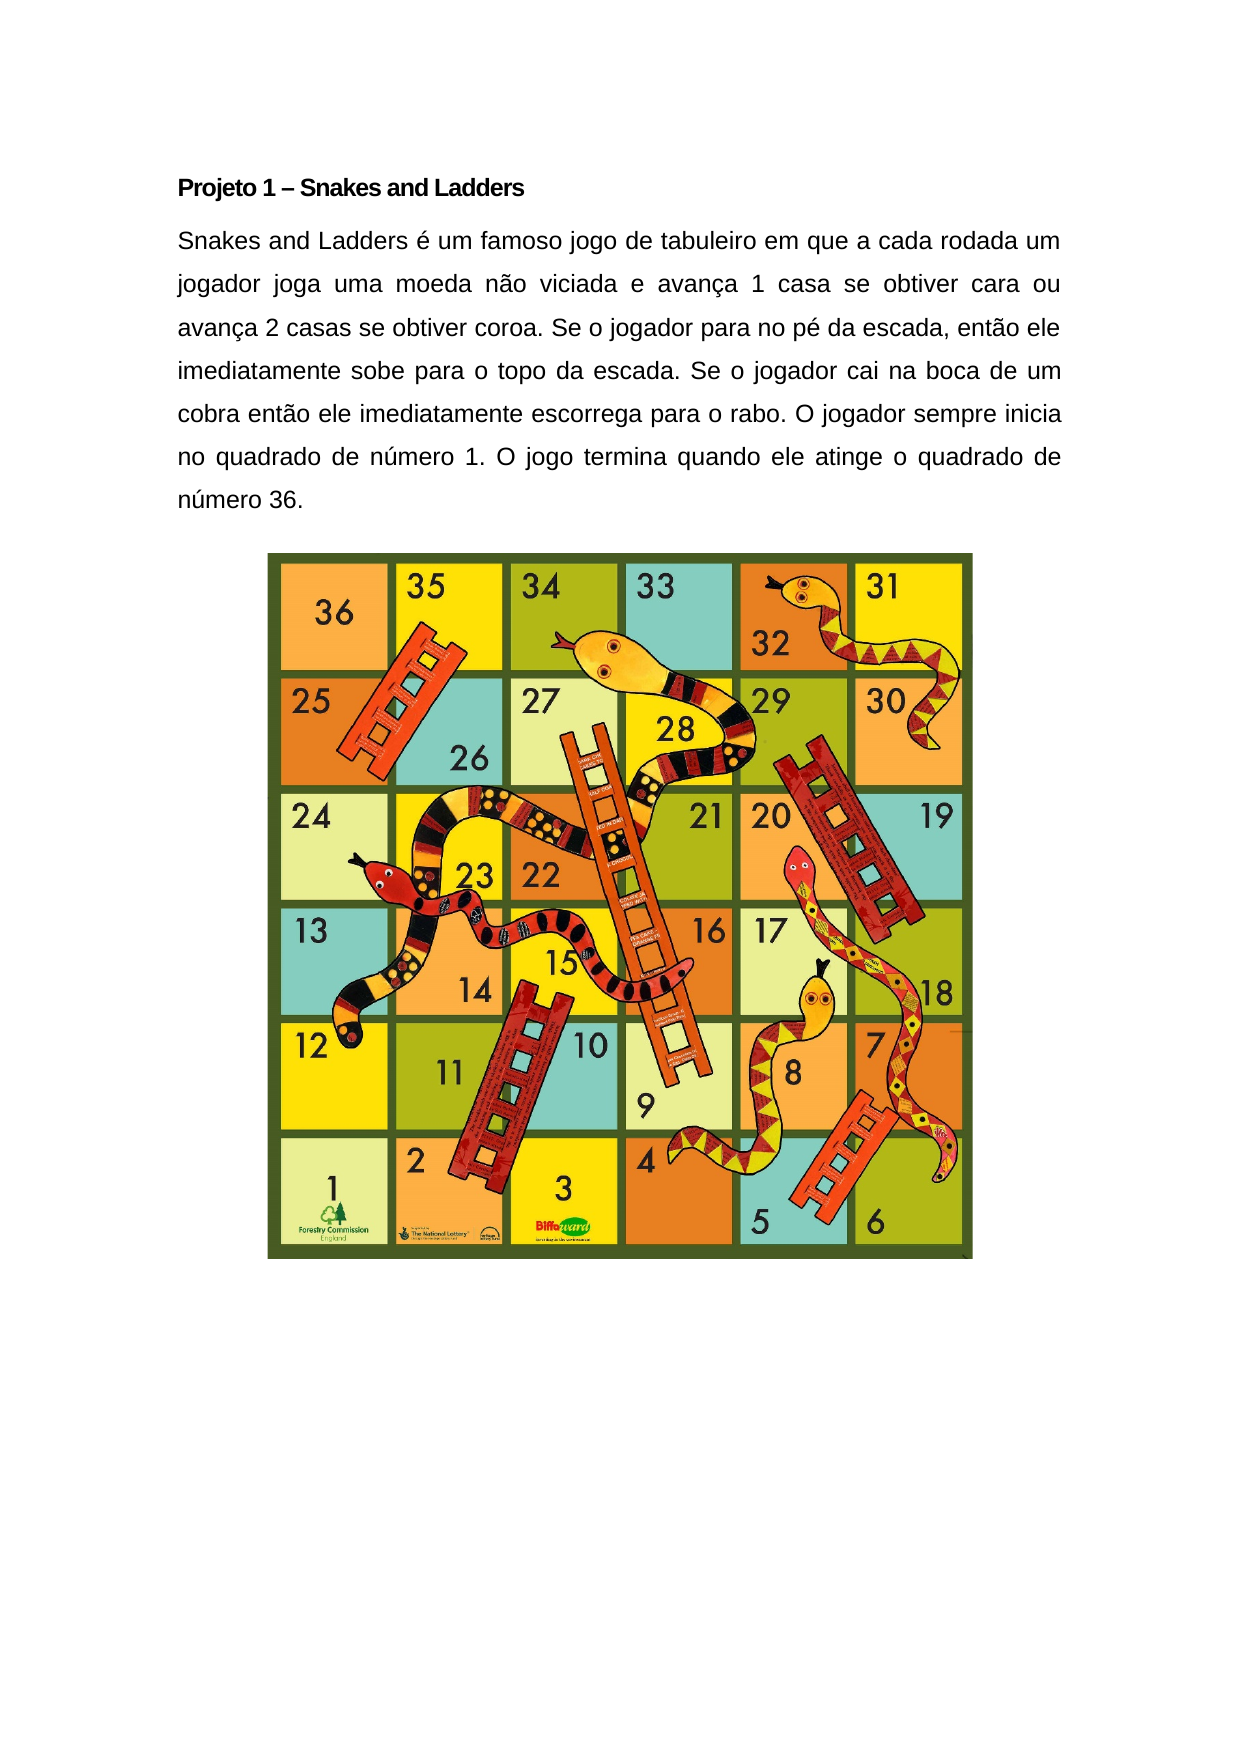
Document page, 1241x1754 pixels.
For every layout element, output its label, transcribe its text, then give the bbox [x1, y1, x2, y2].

text Snakes and Ladders é um famoso jogo de tabuleiro em que a cada rodada um jogador joga uma moeda não viciada e avança 1 casa se obtiver cara ou avança 2 casas se obtiver coroa. Se o jogador para no pé da escada, então ele imediatamente sobe para o topo da escada. Se o jogador cai na boca de um cobra então ele imediatamente escorrega para o rabo. O jogador sempre inicia no quadrado de número 1. O jogo termina quando ele atinge o quadrado de número 36. [177, 226, 1063, 514]
picture [267, 553, 973, 1259]
title Projeto 1 – Snakes and Ladders [177, 173, 1063, 201]
